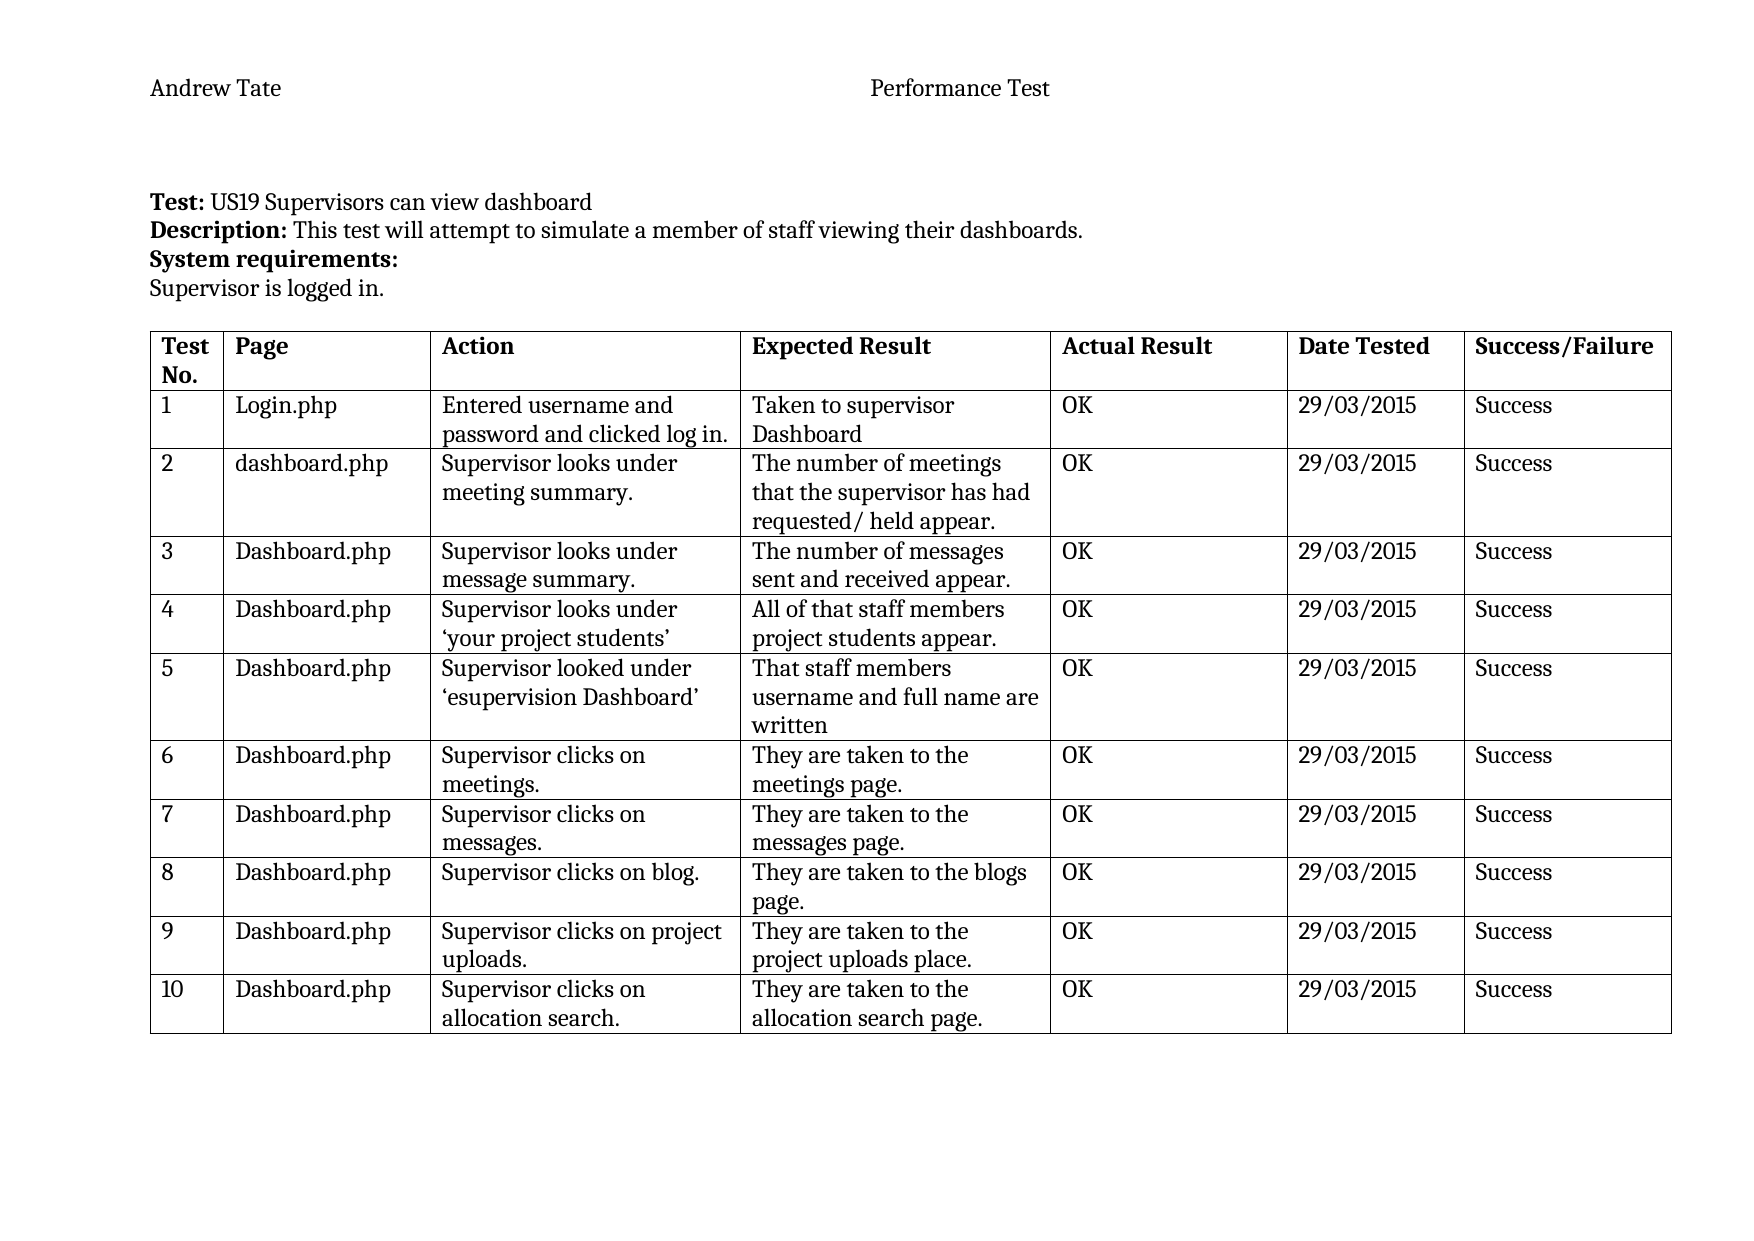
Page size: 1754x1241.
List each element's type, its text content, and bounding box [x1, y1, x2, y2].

table_header Test No. [151, 332, 223, 390]
table_cell Success [1465, 975, 1671, 1033]
table_cell 29/03/2015 [1288, 917, 1464, 974]
table_cell Success [1465, 858, 1671, 916]
table_header Expected Result [741, 332, 1050, 390]
table_cell 6 [151, 741, 223, 798]
table_cell That staff members username and full name are written [741, 654, 1050, 740]
table_cell Success [1465, 917, 1671, 974]
table_cell Dashboard.php [224, 537, 430, 594]
table_cell OK [1051, 537, 1287, 594]
table_cell They are taken to the messages page. [741, 800, 1050, 857]
table_cell They are taken to the blogs page. [741, 858, 1050, 916]
table_header Actual Result [1051, 332, 1287, 390]
text Description: This test will attempt to simulate a member of staff viewing their dashboards. [150, 216, 1604, 245]
table_cell Success [1465, 449, 1671, 536]
table_cell 29/03/2015 [1288, 858, 1464, 916]
table_cell Success [1465, 741, 1671, 798]
text System requirements: [150, 245, 1604, 274]
table_cell 7 [151, 800, 223, 857]
table_cell OK [1051, 449, 1287, 536]
table_cell Dashboard.php [224, 800, 430, 857]
table_cell 29/03/2015 [1288, 537, 1464, 594]
table_cell 29/03/2015 [1288, 595, 1464, 653]
table_cell Success [1465, 595, 1671, 653]
table_cell 9 [151, 917, 223, 974]
text Supervisor is logged in. [150, 274, 1604, 302]
table_header Action [431, 332, 740, 390]
table_cell They are taken to the project uploads place. [741, 917, 1050, 974]
table_cell Dashboard.php [224, 741, 430, 798]
table_cell Entered username and password and clicked log in. [431, 391, 740, 448]
table_cell Dashboard.php [224, 917, 430, 974]
table_cell Success [1465, 391, 1671, 448]
table_cell 29/03/2015 [1288, 449, 1464, 536]
table_cell Supervisor clicks on project uploads. [431, 917, 740, 974]
table_cell 29/03/2015 [1288, 741, 1464, 798]
table_header Success/Failure [1465, 332, 1671, 390]
table_cell OK [1051, 741, 1287, 798]
table_cell Supervisor clicks on messages. [431, 800, 740, 857]
table_cell Supervisor looks under message summary. [431, 537, 740, 594]
table_cell Supervisor looks under ‘your project students’ [431, 595, 740, 653]
table_cell 4 [151, 595, 223, 653]
table_cell Success [1465, 800, 1671, 857]
table_cell Supervisor clicks on meetings. [431, 741, 740, 798]
table_cell OK [1051, 654, 1287, 740]
table_cell 29/03/2015 [1288, 391, 1464, 448]
table_cell They are taken to the allocation search page. [741, 975, 1050, 1033]
table_cell 10 [151, 975, 223, 1033]
table_cell The number of meetings that the supervisor has had requested/ held appear. [741, 449, 1050, 536]
table_cell Taken to supervisor Dashboard [741, 391, 1050, 448]
table_cell Dashboard.php [224, 595, 430, 653]
table_cell 1 [151, 391, 223, 448]
table_cell OK [1051, 858, 1287, 916]
table_cell 29/03/2015 [1288, 654, 1464, 740]
table_cell Supervisor looked under ‘esupervision Dashboard’ [431, 654, 740, 740]
table_cell All of that staff members project students appear. [741, 595, 1050, 653]
table_cell 5 [151, 654, 223, 740]
table_cell OK [1051, 917, 1287, 974]
table_header Page [224, 332, 430, 390]
table_cell OK [1051, 391, 1287, 448]
table_cell Success [1465, 537, 1671, 594]
table_cell Login.php [224, 391, 430, 448]
table_cell Dashboard.php [224, 858, 430, 916]
table_cell dashboard.php [224, 449, 430, 536]
table_cell Success [1465, 654, 1671, 740]
table_cell OK [1051, 975, 1287, 1033]
table_cell The number of messages sent and received appear. [741, 537, 1050, 594]
table_cell Supervisor looks under meeting summary. [431, 449, 740, 536]
table_header Date Tested [1288, 332, 1464, 390]
table_cell Dashboard.php [224, 654, 430, 740]
table_cell OK [1051, 800, 1287, 857]
table_cell Dashboard.php [224, 975, 430, 1033]
text Test: US19 Supervisors can view dashboard [150, 187, 1604, 216]
table_cell 2 [151, 449, 223, 536]
table_cell Supervisor clicks on blog. [431, 858, 740, 916]
table_cell 29/03/2015 [1288, 800, 1464, 857]
table_cell Supervisor clicks on allocation search. [431, 975, 740, 1033]
table_cell 8 [151, 858, 223, 916]
table_cell 3 [151, 537, 223, 594]
table_cell They are taken to the meetings page. [741, 741, 1050, 798]
table_cell 29/03/2015 [1288, 975, 1464, 1033]
table_cell OK [1051, 595, 1287, 653]
